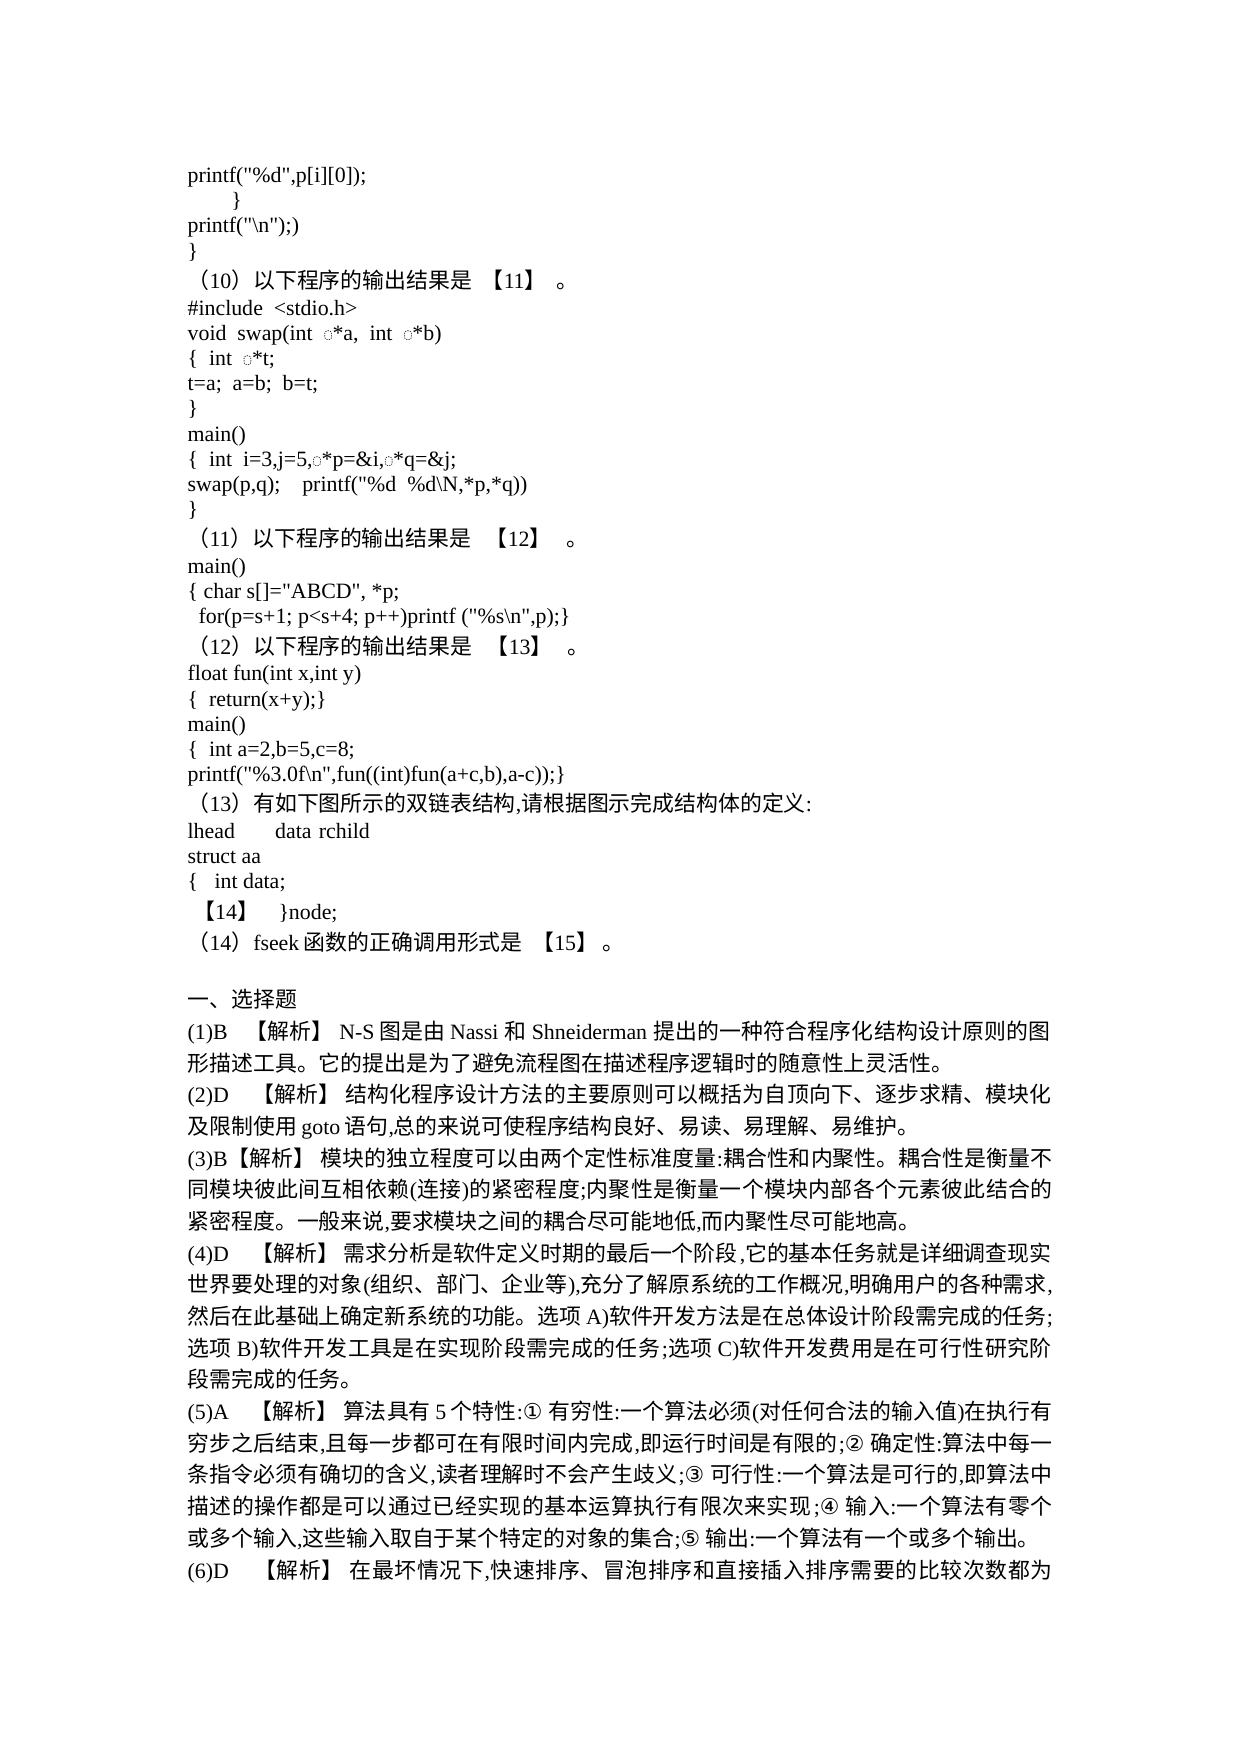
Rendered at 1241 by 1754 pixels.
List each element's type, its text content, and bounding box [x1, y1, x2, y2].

text printf("\n");) [187, 212, 1053, 238]
text } [187, 395, 1053, 421]
text #include <stdio.h> [187, 294, 1053, 320]
text struct aa [187, 843, 1053, 868]
text （10）以下程序的输出结果是 【11】 。 [187, 263, 1053, 294]
text （13）有如下图所示的双链表结构,请根据图示完成结构体的定义: [187, 786, 1053, 818]
text (2)D 【解析】 结构化程序设计方法的主要原则可以概括为自顶向下、逐步求精、模块化及限制使用goto语句,总的来说可使程序结构良好、易读、易理解、易维护。 [187, 1077, 1053, 1141]
text （12）以下程序的输出结果是 【13】 。 [187, 629, 1053, 660]
text printf("%d",p[i][0]); [187, 162, 1053, 187]
text lhead data rchild [187, 818, 1053, 843]
text } [187, 496, 1053, 521]
text { int *t; [187, 345, 1053, 370]
text void swap(int *a, int *b) [187, 320, 1053, 345]
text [187, 1553, 1053, 1584]
text { int i=3,j=5,*p=&i,*q=&j; [187, 446, 1053, 471]
text （14）fseek函数的正确调用形式是 【15】 。 [187, 925, 1053, 957]
text printf("%3.0f\n",fun((int)fun(a+c,b),a-c));} [187, 761, 1053, 786]
text （11）以下程序的输出结果是 【12】 。 [187, 521, 1053, 553]
text (3)B【解析】 模块的独立程度可以由两个定性标准度量:耦合性和内聚性。耦合性是衡量不同模块彼此间互相依赖(连接)的紧密程度;内聚性是衡量一个模块内部各个元素彼此结合的紧密程度。一般来说,要求模块之间的耦合尽可能地低,而内聚性尽可能地高。 [187, 1141, 1053, 1236]
text main() [187, 711, 1053, 736]
text (1)B 【解析】 N-S图是由Nassi 和 Shneiderman 提出的一种符合程序化结构设计原则的图形描述工具。它的提出是为了避免流程图在描述程序逻辑时的随意性上灵活性。 [187, 1014, 1053, 1077]
text } [187, 238, 1053, 263]
text float fun(int x,int y) [187, 660, 1053, 686]
text 一、选择题 [187, 982, 1053, 1014]
text { return(x+y);} [187, 686, 1053, 711]
text 【14】 }node; [187, 894, 1053, 925]
text { char s[]="ABCD", *p; [187, 578, 1053, 603]
text (4)D 【解析】 需求分析是软件定义时期的最后一个阶段,它的基本任务就是详细调查现实世界要处理的对象(组织、部门、企业等),充分了解原系统的工作概况,明确用户的各种需求,然后在此基础上确定新系统的功能。选项A)软件开发方法是在总体设计阶段需完成的任务;选项B)软件开发工具是在实现阶段需完成的任务;选项C)软件开发费用是在可行性研究阶段需完成的任务。 [187, 1236, 1053, 1394]
text { int data; [187, 868, 1053, 894]
text main() [187, 553, 1053, 578]
text } [187, 187, 1053, 212]
text { int a=2,b=5,c=8; [187, 736, 1053, 761]
text (5)A 【解析】 算法具有5个特性:① 有穷性:一个算法必须(对任何合法的输入值)在执行有穷步之后结束,且每一步都可在有限时间内完成,即运行时间是有限的;② 确定性:算法中每一条指令必须有确切的含义,读者理解时不会产生歧义;③ 可行性:一个算法是可行的,即算法中描述的操作都是可以通过已经实现的基本运算执行有限次来实现;④ 输入:一个算法有零个或多个输入,这些输入取自于某个特定的对象的集合;⑤ 输出:一个算法有一个或多个输出。 [187, 1394, 1053, 1553]
text main() [187, 421, 1053, 446]
text t=a; a=b; b=t; [187, 370, 1053, 395]
text for(p=s+1; p<s+4; p++)printf ("%s\n",p);} [187, 603, 1053, 629]
text swap(p,q); printf("%d %d\N,*p,*q)) [187, 471, 1053, 496]
